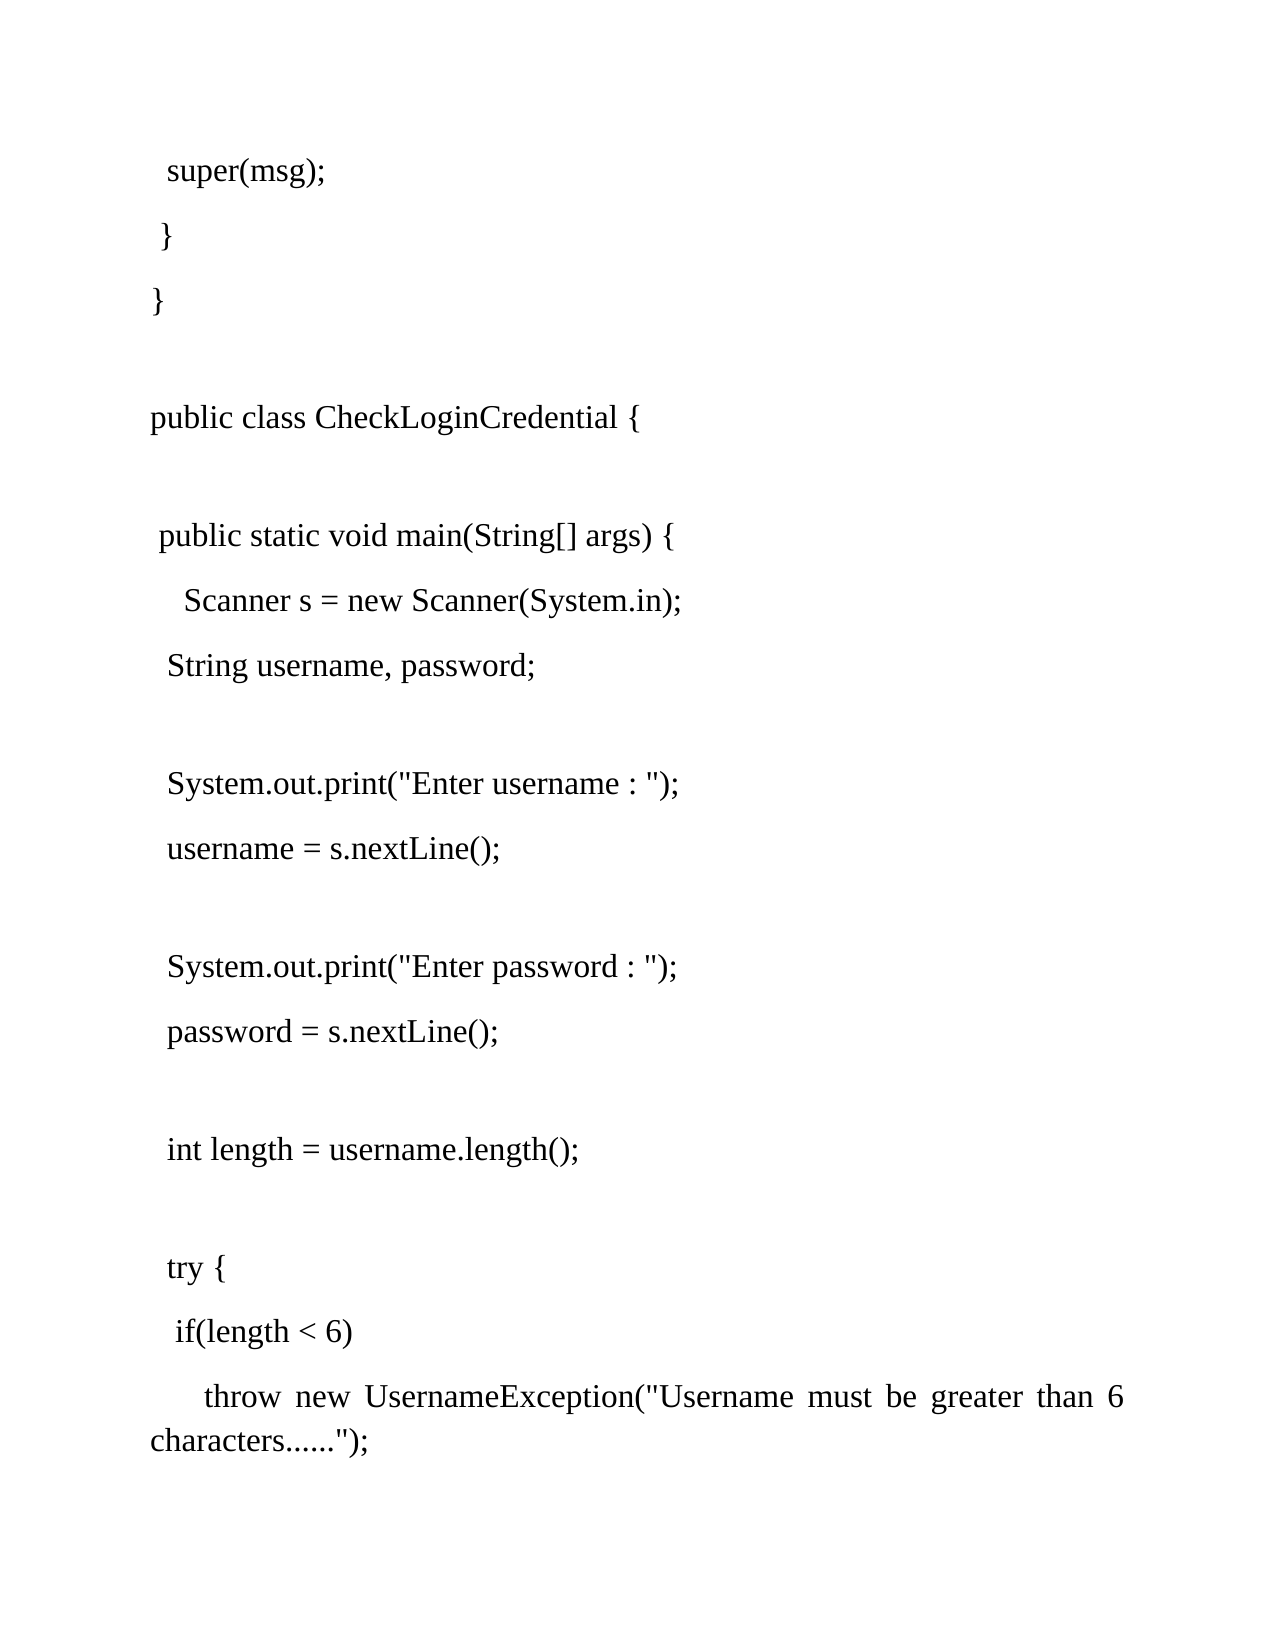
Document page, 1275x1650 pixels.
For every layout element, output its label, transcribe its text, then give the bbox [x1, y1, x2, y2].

text throw new UsernameException("Username must be greater than 6 characters......"); [150, 1377, 1125, 1459]
text try { [150, 1247, 1125, 1285]
text int length = username.length(); [150, 1129, 1125, 1167]
text String username, password; [150, 645, 1125, 684]
text public class CheckLoginCredential { [150, 398, 1125, 436]
text } [150, 280, 1125, 318]
text username = s.nextLine(); [150, 828, 1125, 867]
text password = s.nextLine(); [150, 1011, 1125, 1049]
text Scanner s = new Scanner(System.in); [150, 581, 1125, 619]
text System.out.print("Enter username : "); [150, 763, 1125, 802]
text super(msg); [150, 150, 1125, 188]
text public static void main(String[] args) { [150, 516, 1125, 554]
text System.out.print("Enter password : "); [150, 946, 1125, 984]
text if(length < 6) [150, 1312, 1125, 1350]
text } [150, 215, 1125, 253]
